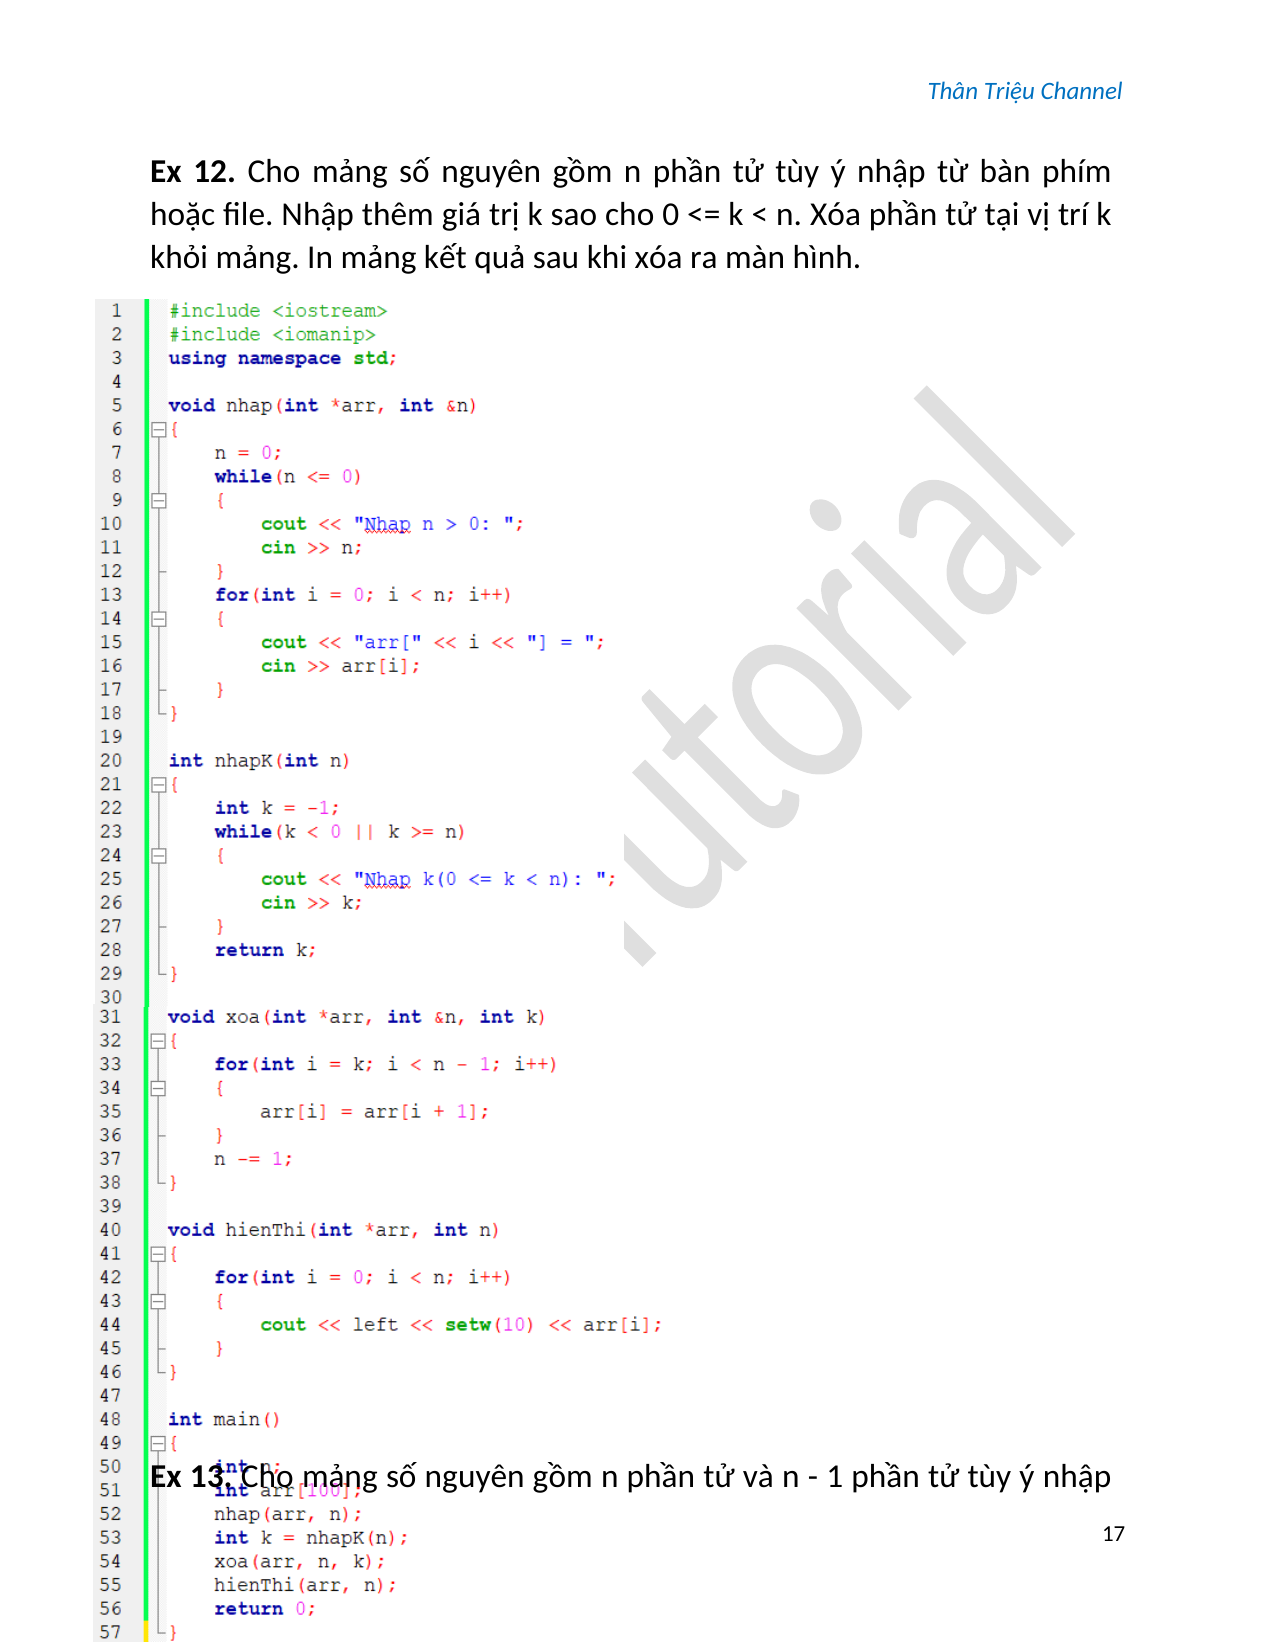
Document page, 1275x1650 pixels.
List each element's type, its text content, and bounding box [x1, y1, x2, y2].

text Ex 12. Cho mảng số nguyên gồm n phần tử tùy ý nhập từ bàn phím hoặc file. Nhập thêm giá trị k sao cho 0 <= k < n. Xóa phần tử tại vị trí k khỏi mảng. In mảng kết quả sau khi xóa ra màn hình. [150, 150, 1113, 277]
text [150, 1455, 1113, 1496]
picture [93, 299, 663, 1642]
